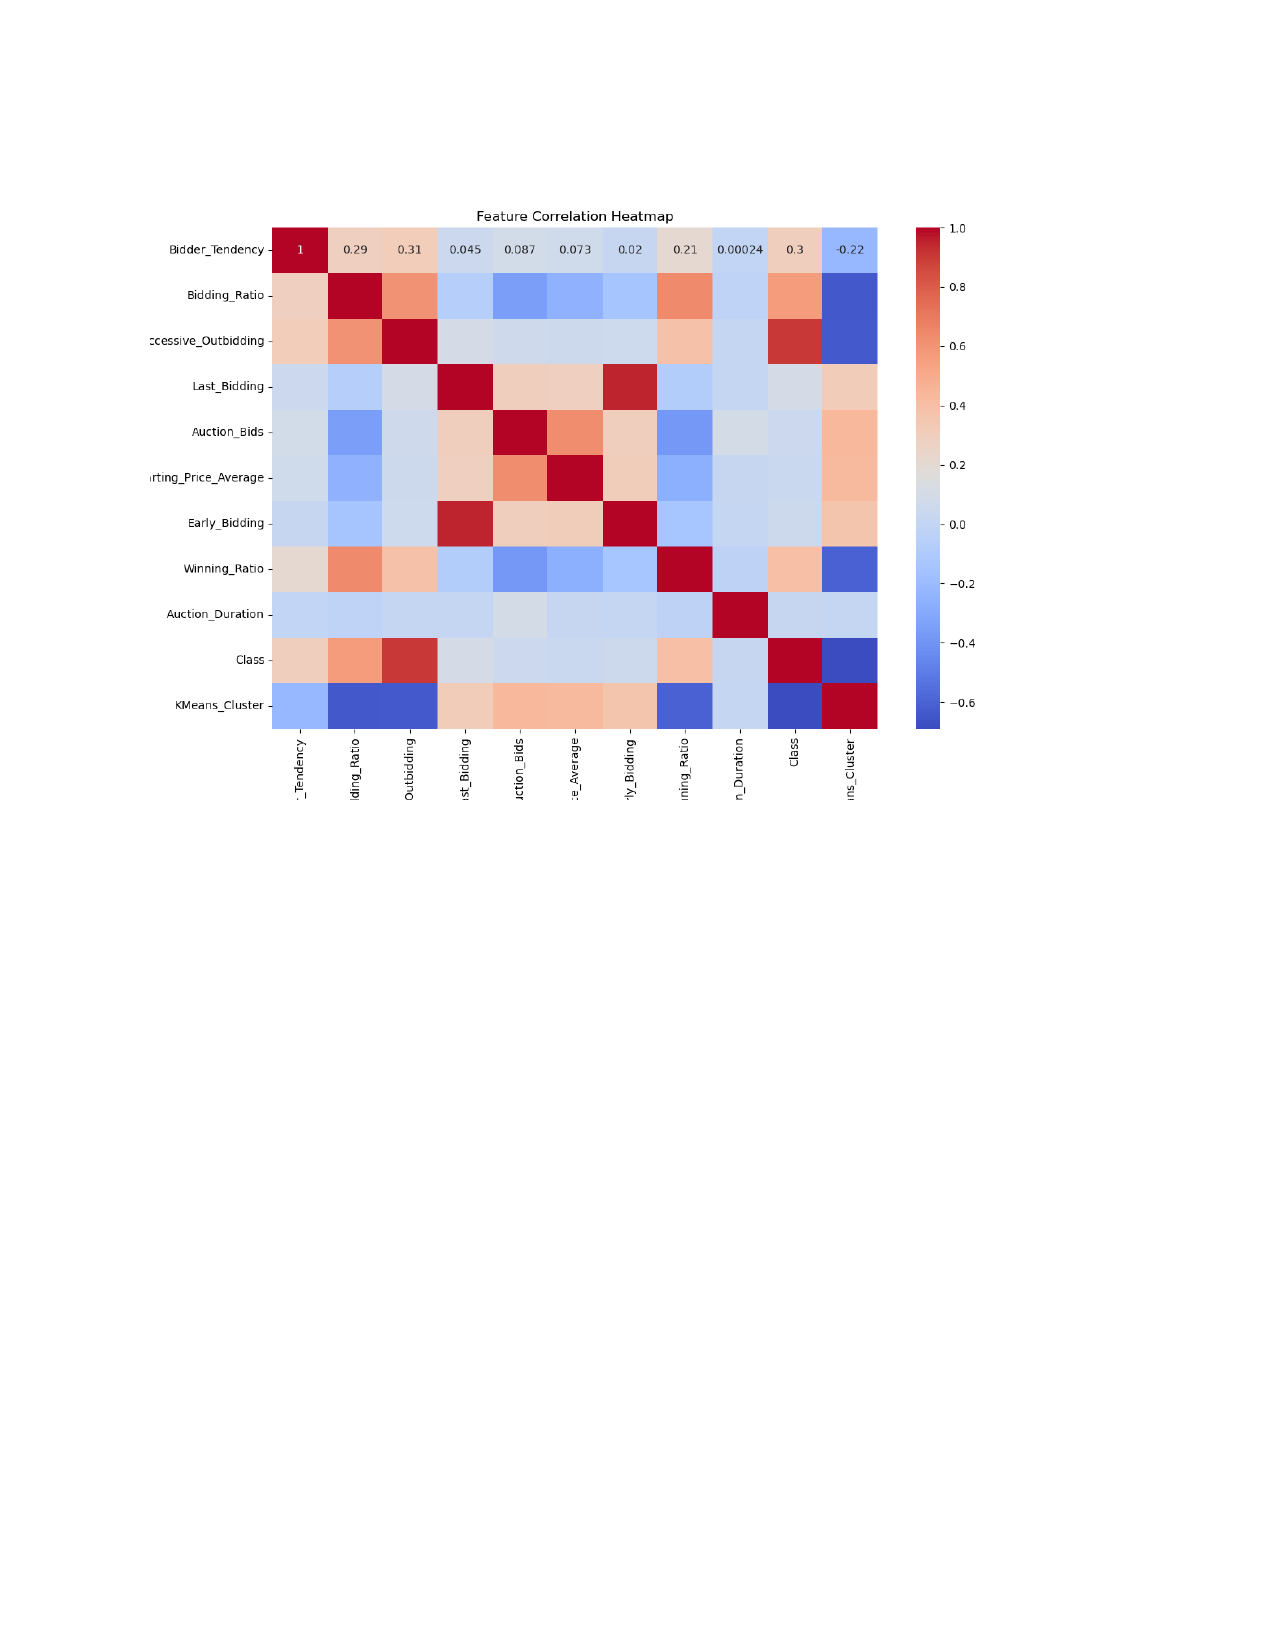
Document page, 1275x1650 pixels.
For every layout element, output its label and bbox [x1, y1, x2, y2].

picture [150, 150, 1125, 800]
